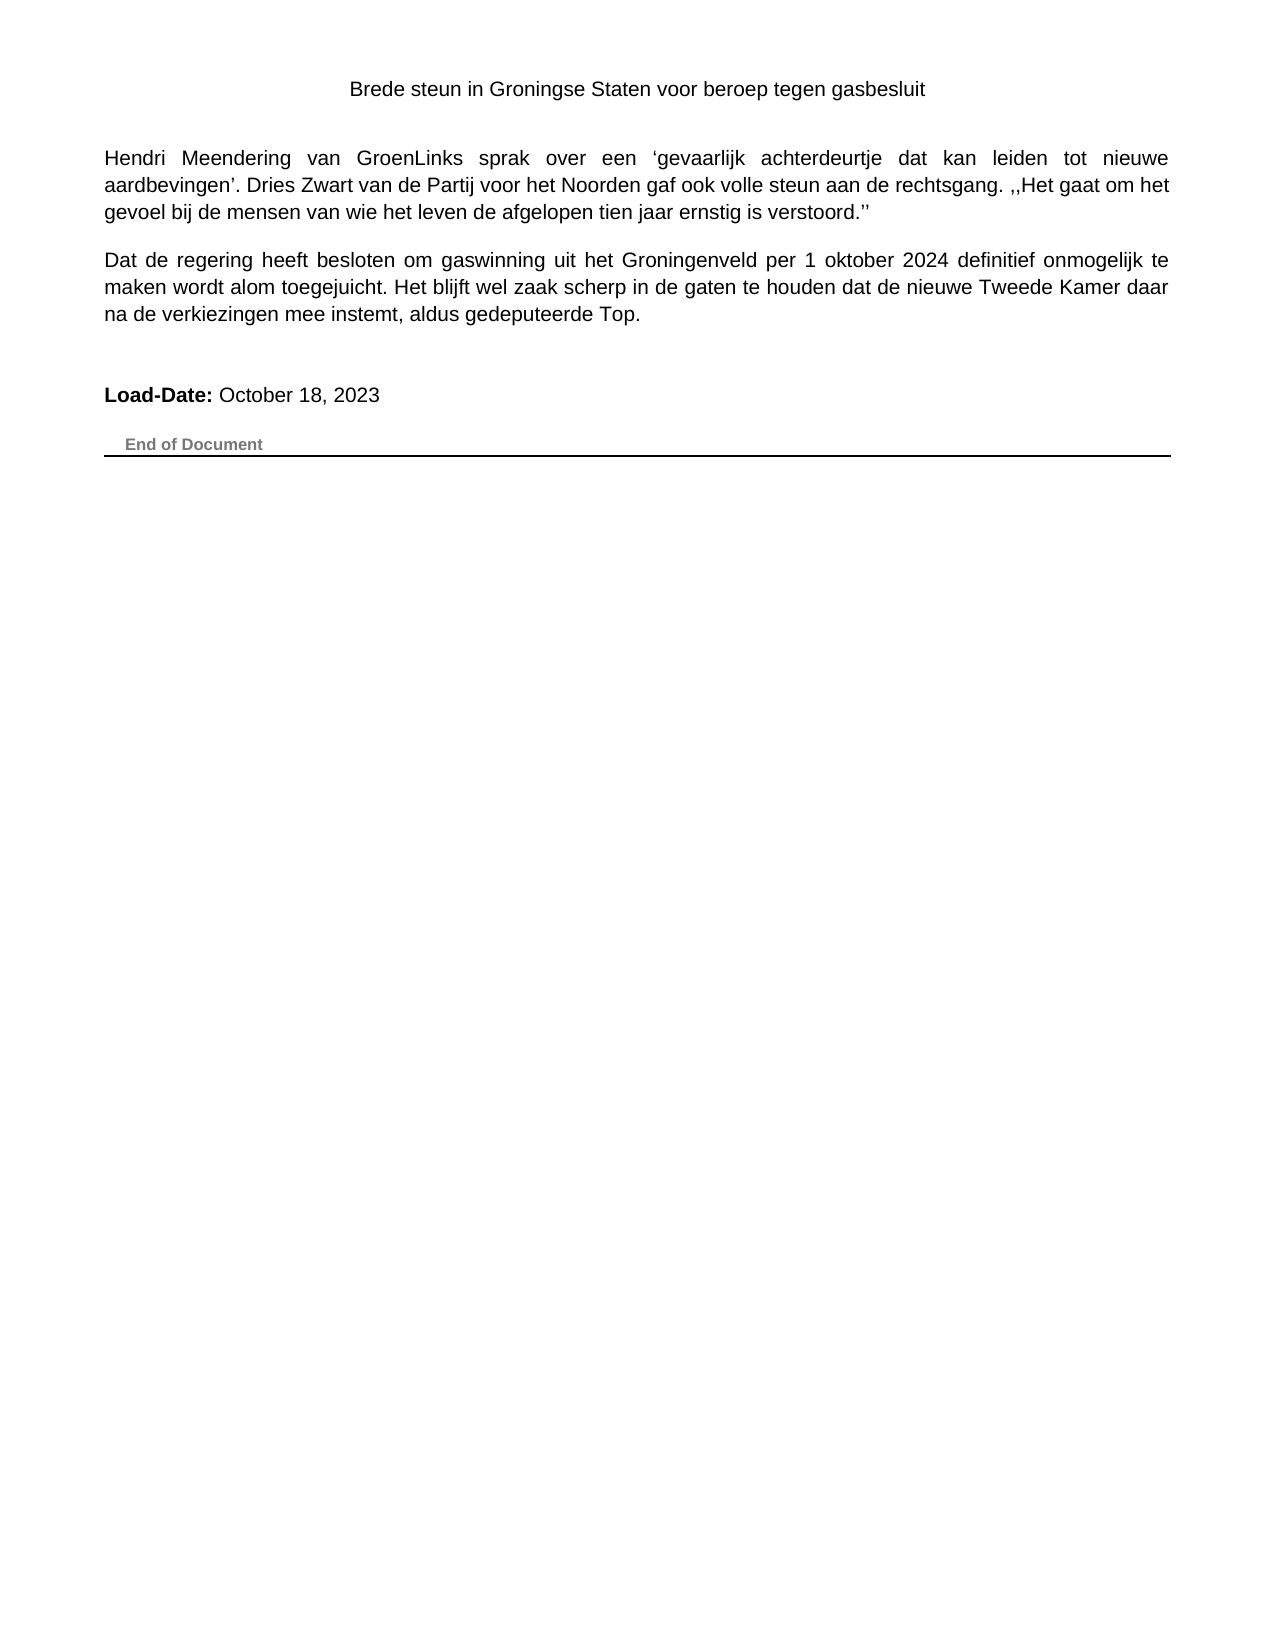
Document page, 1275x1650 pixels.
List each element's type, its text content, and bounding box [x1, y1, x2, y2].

text End of Document [125, 435, 1171, 454]
text Dat de regering heeft besloten om gaswinning uit het Groningenveld per 1 oktober 2024 definitief onmogelijk te maken wordt alom toegejuicht. Het blijft wel zaak scherp in de gaten te houden dat de nieuwe Tweede Kamer daar na de verkiezingen mee instemt, aldus gedeputeerde Top. [104, 244, 1171, 326]
text Hendri Meendering van GroenLinks sprak over een ‘gevaarlijk achterdeurtje dat kan leiden tot nieuwe aardbevingen’. Dries Zwart van de Partij voor het Noorden gaf ook volle steun aan de rechtsgang. ,,Het gaat om het gevoel bij de mensen van wie het leven de afgelopen tien jaar ernstig is verstoord.’’ [104, 142, 1171, 223]
text Load-Date: October 18, 2023 [104, 351, 1171, 406]
